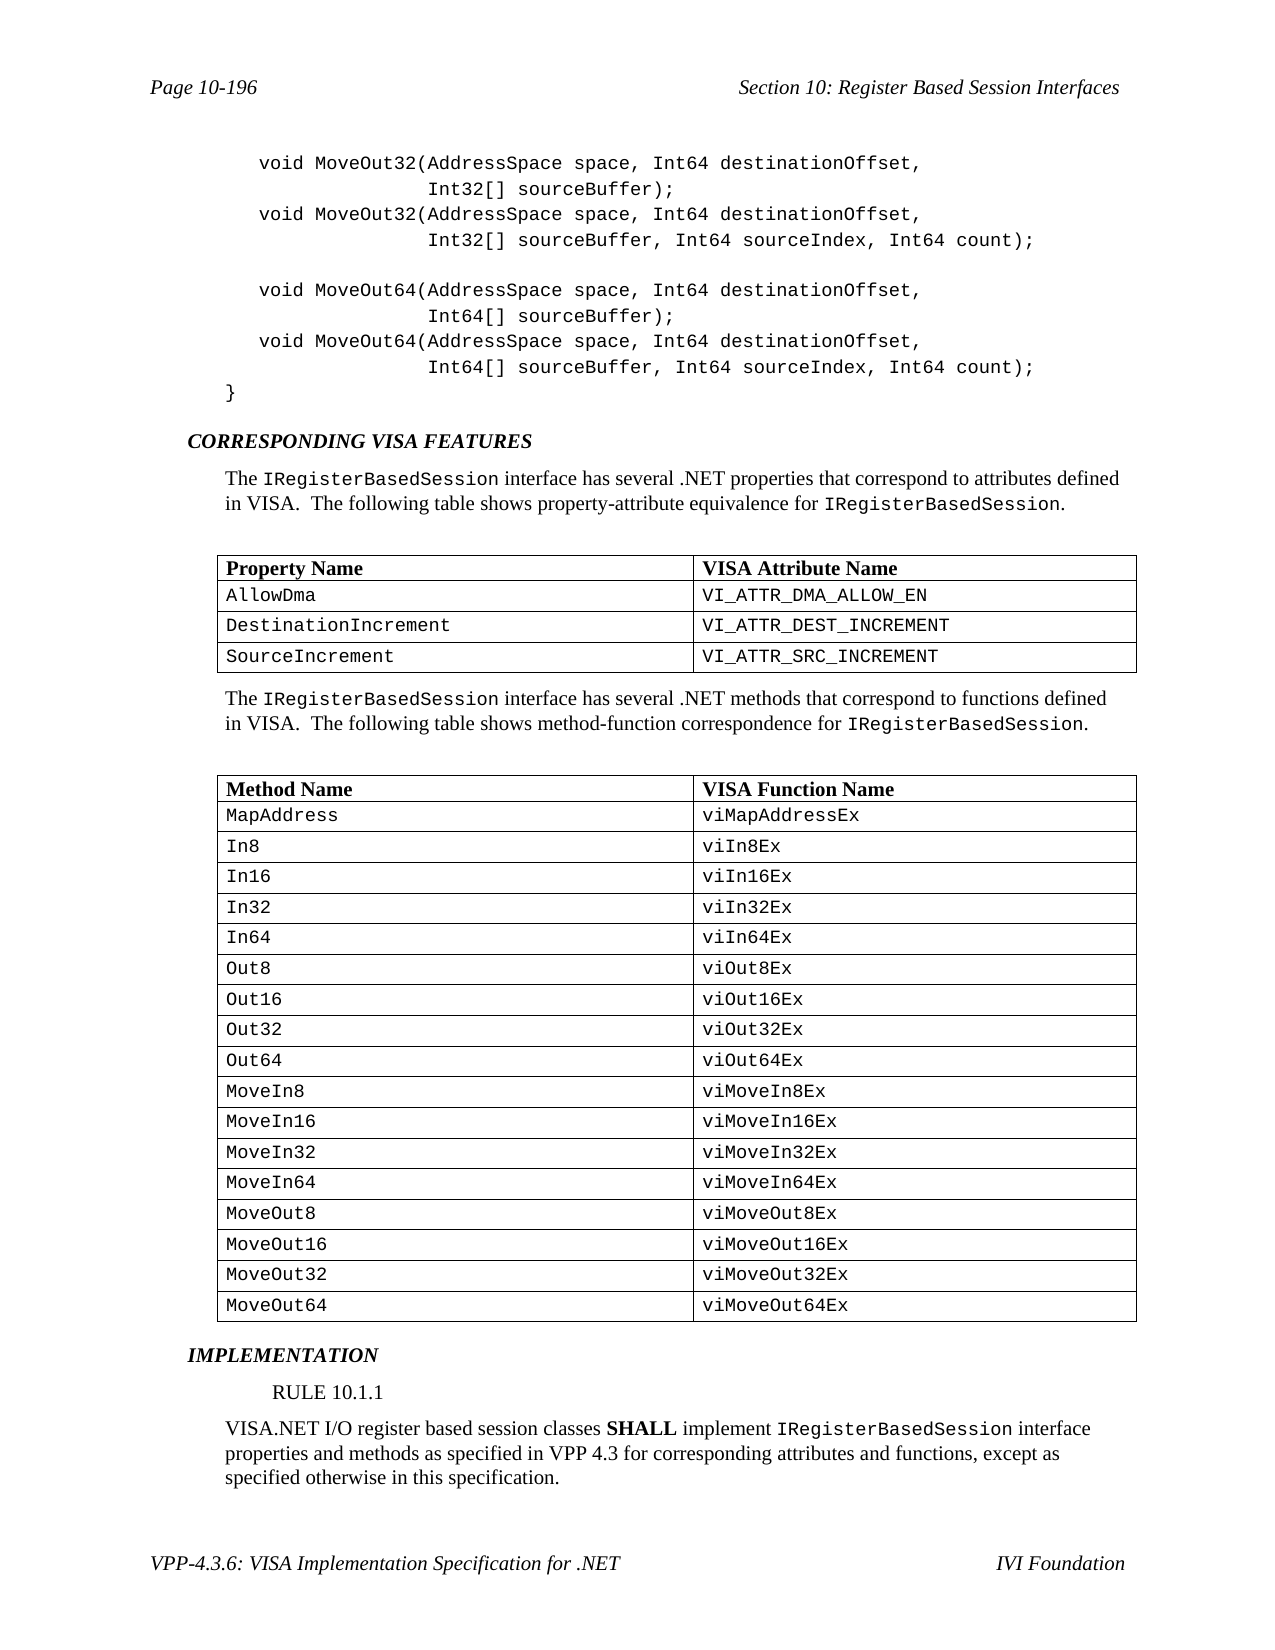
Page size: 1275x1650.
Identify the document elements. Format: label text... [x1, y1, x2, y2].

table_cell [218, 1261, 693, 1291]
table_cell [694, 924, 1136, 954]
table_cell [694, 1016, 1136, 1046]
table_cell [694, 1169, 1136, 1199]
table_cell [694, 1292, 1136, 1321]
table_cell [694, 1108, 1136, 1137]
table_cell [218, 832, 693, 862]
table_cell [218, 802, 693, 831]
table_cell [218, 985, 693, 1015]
text VISA.NET I/O register based session classes SHALL implement IRegisterBasedSession interface properties and methods as specified in VPP 4.3 for corresponding attributes and functions, except as specified otherwise in this specification. [225, 1416, 1125, 1489]
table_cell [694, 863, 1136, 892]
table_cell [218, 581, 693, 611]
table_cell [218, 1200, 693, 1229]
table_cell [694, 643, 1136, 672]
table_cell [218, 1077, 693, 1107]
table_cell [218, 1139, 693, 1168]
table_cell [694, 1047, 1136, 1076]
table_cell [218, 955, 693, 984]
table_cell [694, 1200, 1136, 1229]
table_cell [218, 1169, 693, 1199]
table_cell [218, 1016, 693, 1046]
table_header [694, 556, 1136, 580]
text The IRegisterBasedSession interface has several .NET methods that correspond to functions defined in VISA. The following table shows method-function correspondence for IRegisterBasedSession. [225, 686, 1125, 736]
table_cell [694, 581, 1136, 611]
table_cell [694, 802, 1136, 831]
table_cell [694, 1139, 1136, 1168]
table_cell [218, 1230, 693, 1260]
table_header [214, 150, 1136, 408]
text The IRegisterBasedSession interface has several .NET properties that correspond to attributes defined in VISA. The following table shows property-attribute equivalence for IRegisterBasedSession. [225, 466, 1125, 516]
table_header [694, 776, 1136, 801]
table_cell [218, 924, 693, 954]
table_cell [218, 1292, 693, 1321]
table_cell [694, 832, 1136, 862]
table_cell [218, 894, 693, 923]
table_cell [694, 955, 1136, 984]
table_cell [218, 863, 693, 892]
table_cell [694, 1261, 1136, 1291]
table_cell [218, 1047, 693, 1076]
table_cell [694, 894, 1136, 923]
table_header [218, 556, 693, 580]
subtitle Corresponding VISA Features [187, 429, 1125, 453]
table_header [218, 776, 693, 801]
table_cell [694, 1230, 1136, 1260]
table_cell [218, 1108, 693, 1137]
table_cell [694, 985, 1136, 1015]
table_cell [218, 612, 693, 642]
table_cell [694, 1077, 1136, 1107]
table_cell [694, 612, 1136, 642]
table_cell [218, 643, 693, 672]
subtitle Implementation [187, 1343, 1125, 1367]
